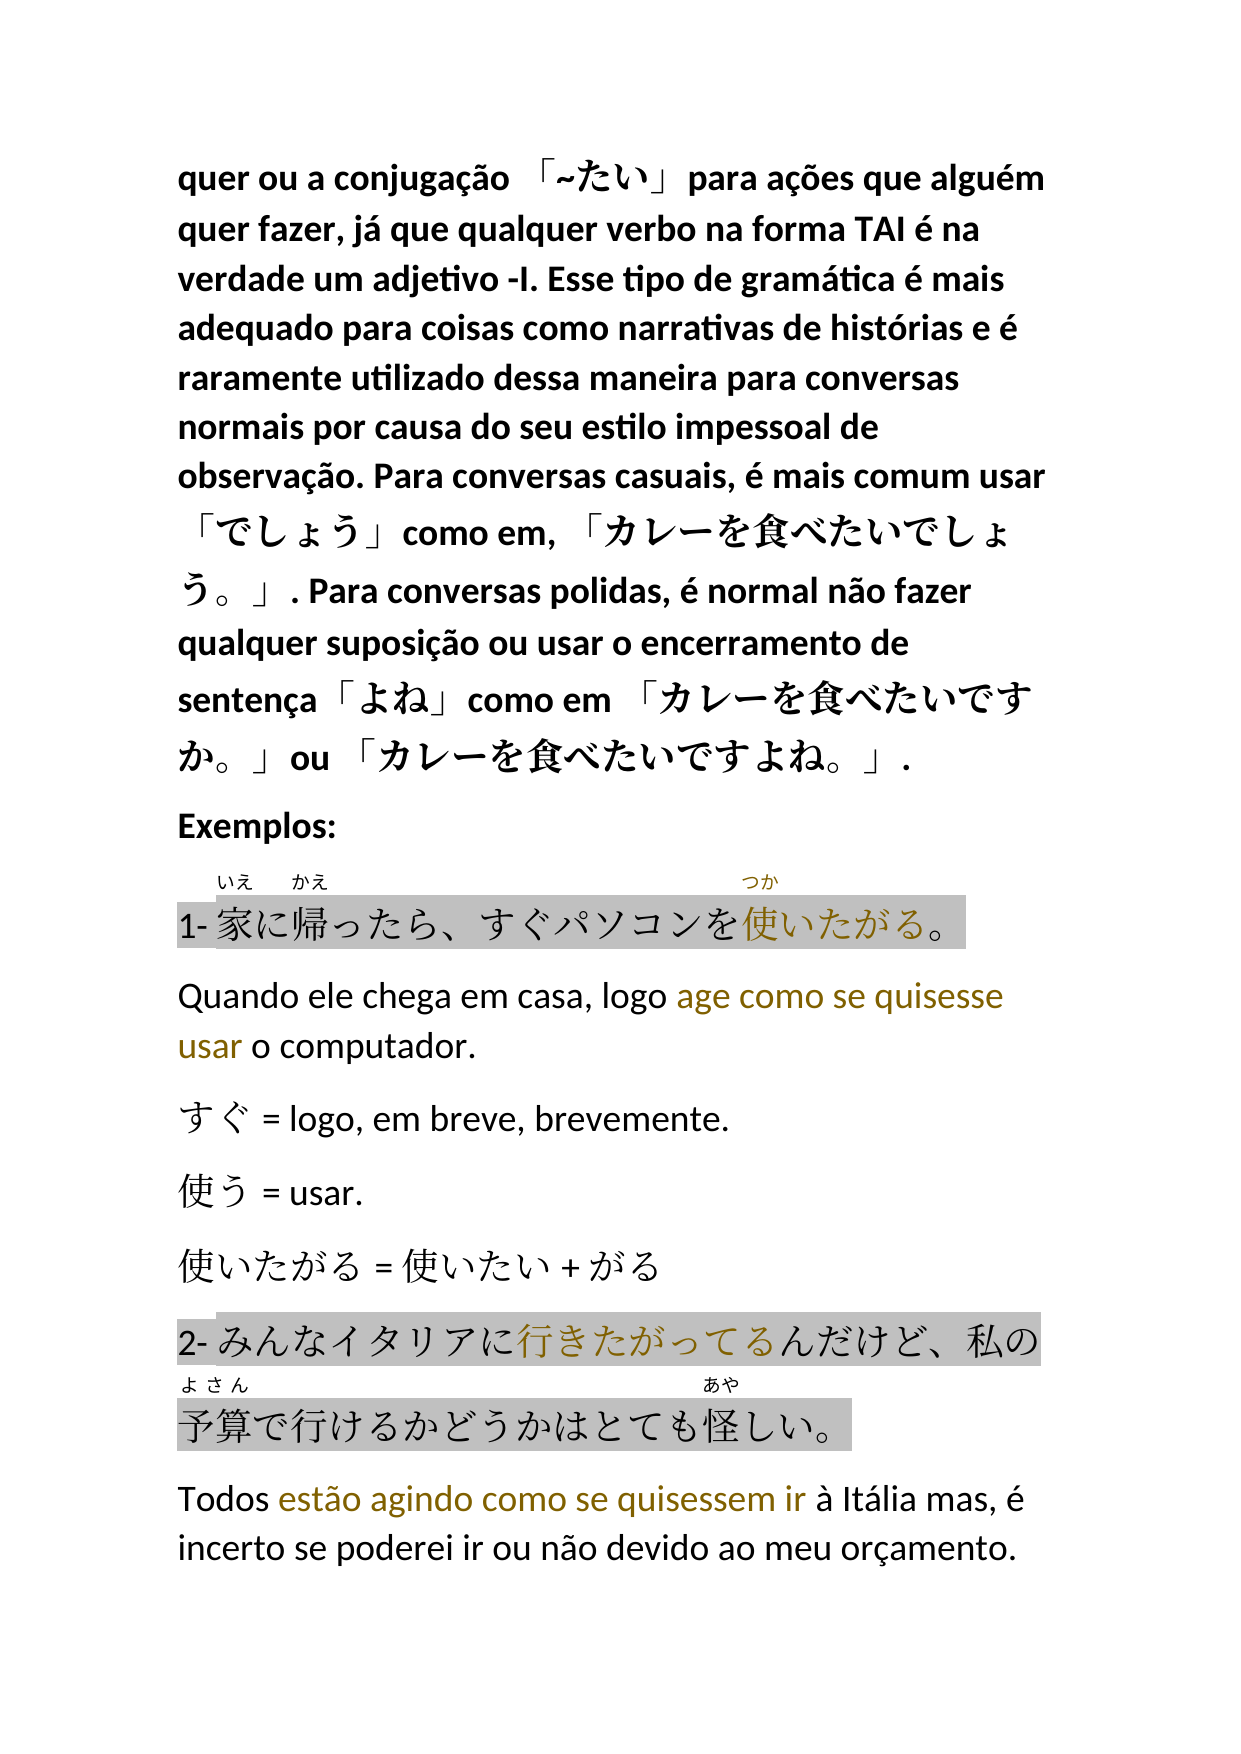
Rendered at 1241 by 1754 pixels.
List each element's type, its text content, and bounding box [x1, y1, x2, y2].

text Quando ele chega em casa, logo age como se quisesse usar o computador. [177, 972, 1063, 1067]
text 1- にったら、すぐパソコンをいたがる。 [177, 868, 1063, 949]
text 使いたがる = 使いたい + がる [177, 1237, 1063, 1291]
text 2- みんなイタリアに行きたがってるんだけど、私ので行けるかどうかはとてもしい。 [177, 1312, 1063, 1451]
text 使う = usar. [177, 1163, 1063, 1216]
text Todos estão agindo como se quisessem ir à Itália mas, é incerto se poderei ir ou não devido ao meu orçamento. [177, 1474, 1063, 1570]
text すぐ = logo, em breve, brevemente. [177, 1088, 1063, 1142]
text Exemplos: [177, 802, 1063, 848]
